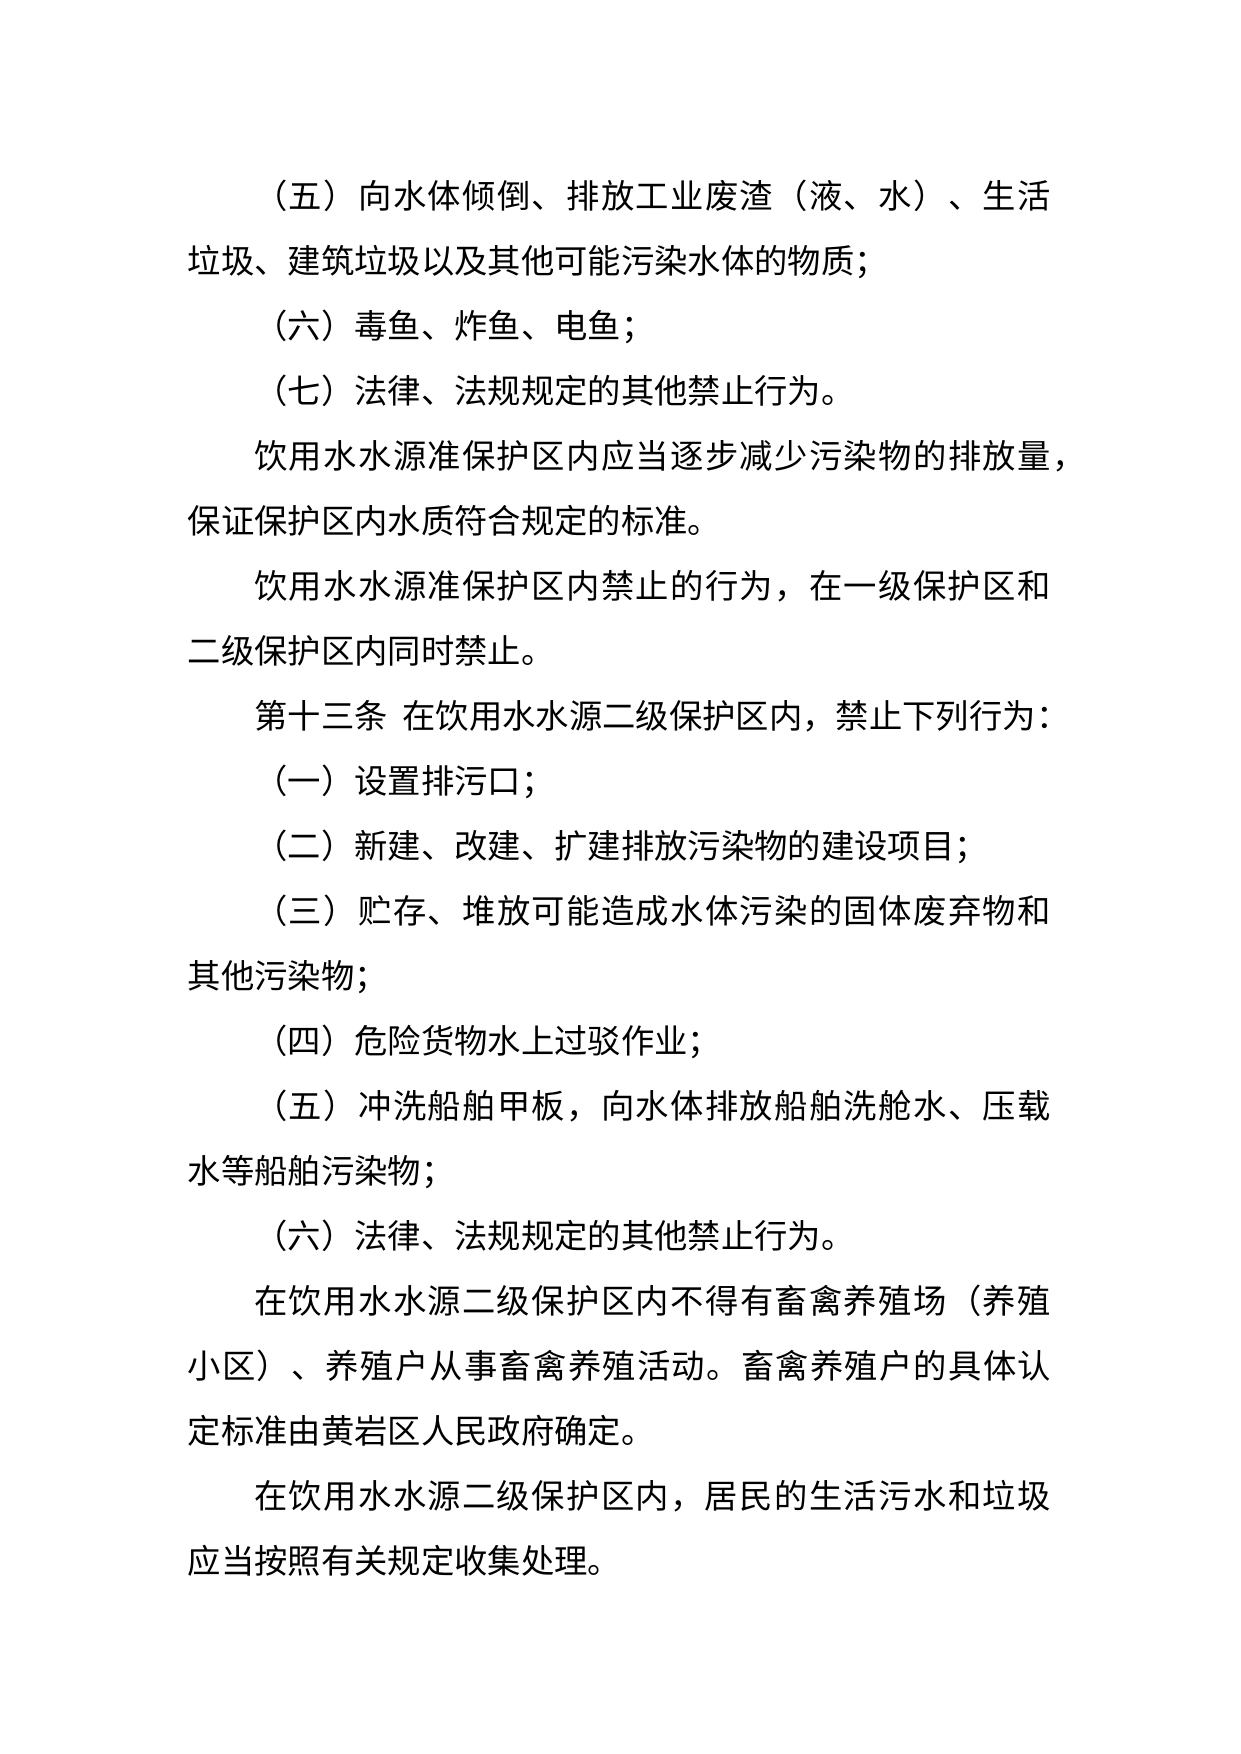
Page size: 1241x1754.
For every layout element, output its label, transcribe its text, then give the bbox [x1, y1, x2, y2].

text （六）毒鱼、炸鱼、电鱼； [187, 292, 1053, 357]
text （二）新建、改建、扩建排放污染物的建设项目； [187, 812, 1053, 877]
text （七）法律、法规规定的其他禁止行为。 [187, 357, 1053, 422]
text 第十三条 在饮用水水源二级保护区内，禁止下列行为： [187, 682, 1053, 747]
text 在饮用水水源二级保护区内不得有畜禽养殖场（养殖小区）、养殖户从事畜禽养殖活动。畜禽养殖户的具体认定标准由黄岩区人民政府确定。 [187, 1267, 1053, 1462]
text （三）贮存、堆放可能造成水体污染的固体废弃物和其他污染物； [187, 877, 1053, 1007]
text （四）危险货物水上过驳作业； [187, 1007, 1053, 1072]
text （五）冲洗船舶甲板，向水体排放船舶洗舱水、压载水等船舶污染物； [187, 1072, 1053, 1202]
text 在饮用水水源二级保护区内，居民的生活污水和垃圾应当按照有关规定收集处理。 [187, 1462, 1053, 1592]
text （六）法律、法规规定的其他禁止行为。 [187, 1202, 1053, 1267]
text 饮用水水源准保护区内应当逐步减少污染物的排放量，保证保护区内水质符合规定的标准。 [187, 422, 1053, 552]
text 饮用水水源准保护区内禁止的行为，在一级保护区和二级保护区内同时禁止。 [187, 552, 1053, 682]
text （五）向水体倾倒、排放工业废渣（液、水）、生活垃圾、建筑垃圾以及其他可能污染水体的物质； [187, 162, 1053, 292]
text （一）设置排污口； [187, 747, 1053, 812]
